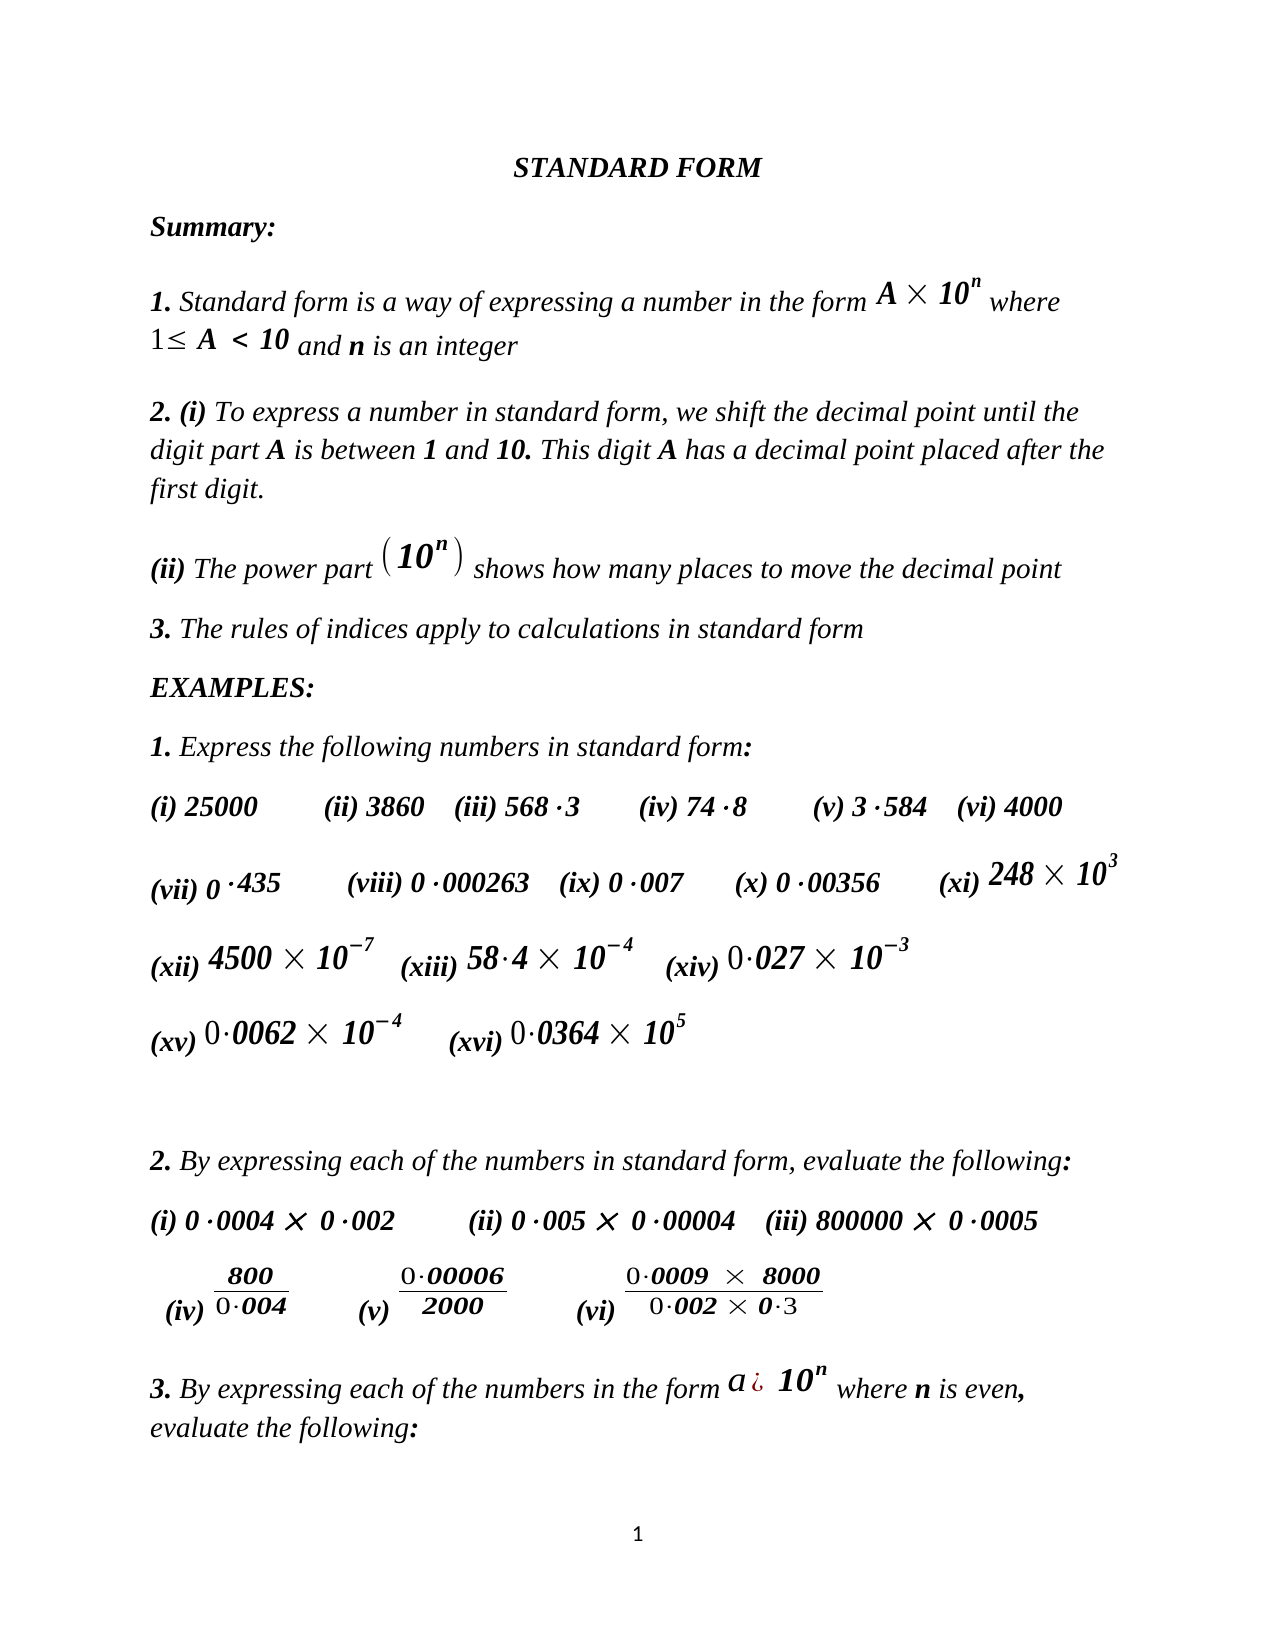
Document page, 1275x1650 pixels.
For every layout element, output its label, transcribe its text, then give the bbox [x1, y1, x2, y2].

text (iv) (v) (vi) [150, 1262, 1125, 1326]
text 1. Standard form is a way of expressing a number in the form where and n is an integer [150, 269, 1125, 367]
text (i) 00004 0002 (ii) 0005 000004 (iii) 800000 00005 [150, 1203, 1125, 1236]
text Summary: [150, 209, 1125, 243]
text 3. The rules of indices apply to calculations in standard form [150, 611, 1125, 644]
text (vii) 0435 (viii) 0000263 (ix) 0007 (x) 000356 (xi) [150, 848, 1125, 905]
text 1. Express the following numbers in standard form: [150, 729, 1125, 763]
text EXAMPLES: [150, 670, 1125, 704]
text (xii) (xiii) (xiv) [150, 932, 1125, 982]
text (ii) The power part shows how many places to move the decimal point [150, 530, 1125, 585]
text 2. By expressing each of the numbers in standard form, evaluate the following: [150, 1143, 1125, 1177]
text (i) 25000 (ii) 3860 (iii) 5683 (iv) 748 (v) 3584 (vi) 4000 [150, 789, 1125, 823]
text STANDARD FORM [150, 150, 1125, 183]
text (xv) (xvi) [150, 1008, 1125, 1058]
text 3. By expressing each of the numbers in the form where n is even, evaluate the following: [150, 1357, 1125, 1443]
text 2. (i) To express a number in standard form, we shift the decimal point until the digit part A is between 1 and 10. This digit A has a decimal point placed after the first digit. [150, 394, 1125, 504]
